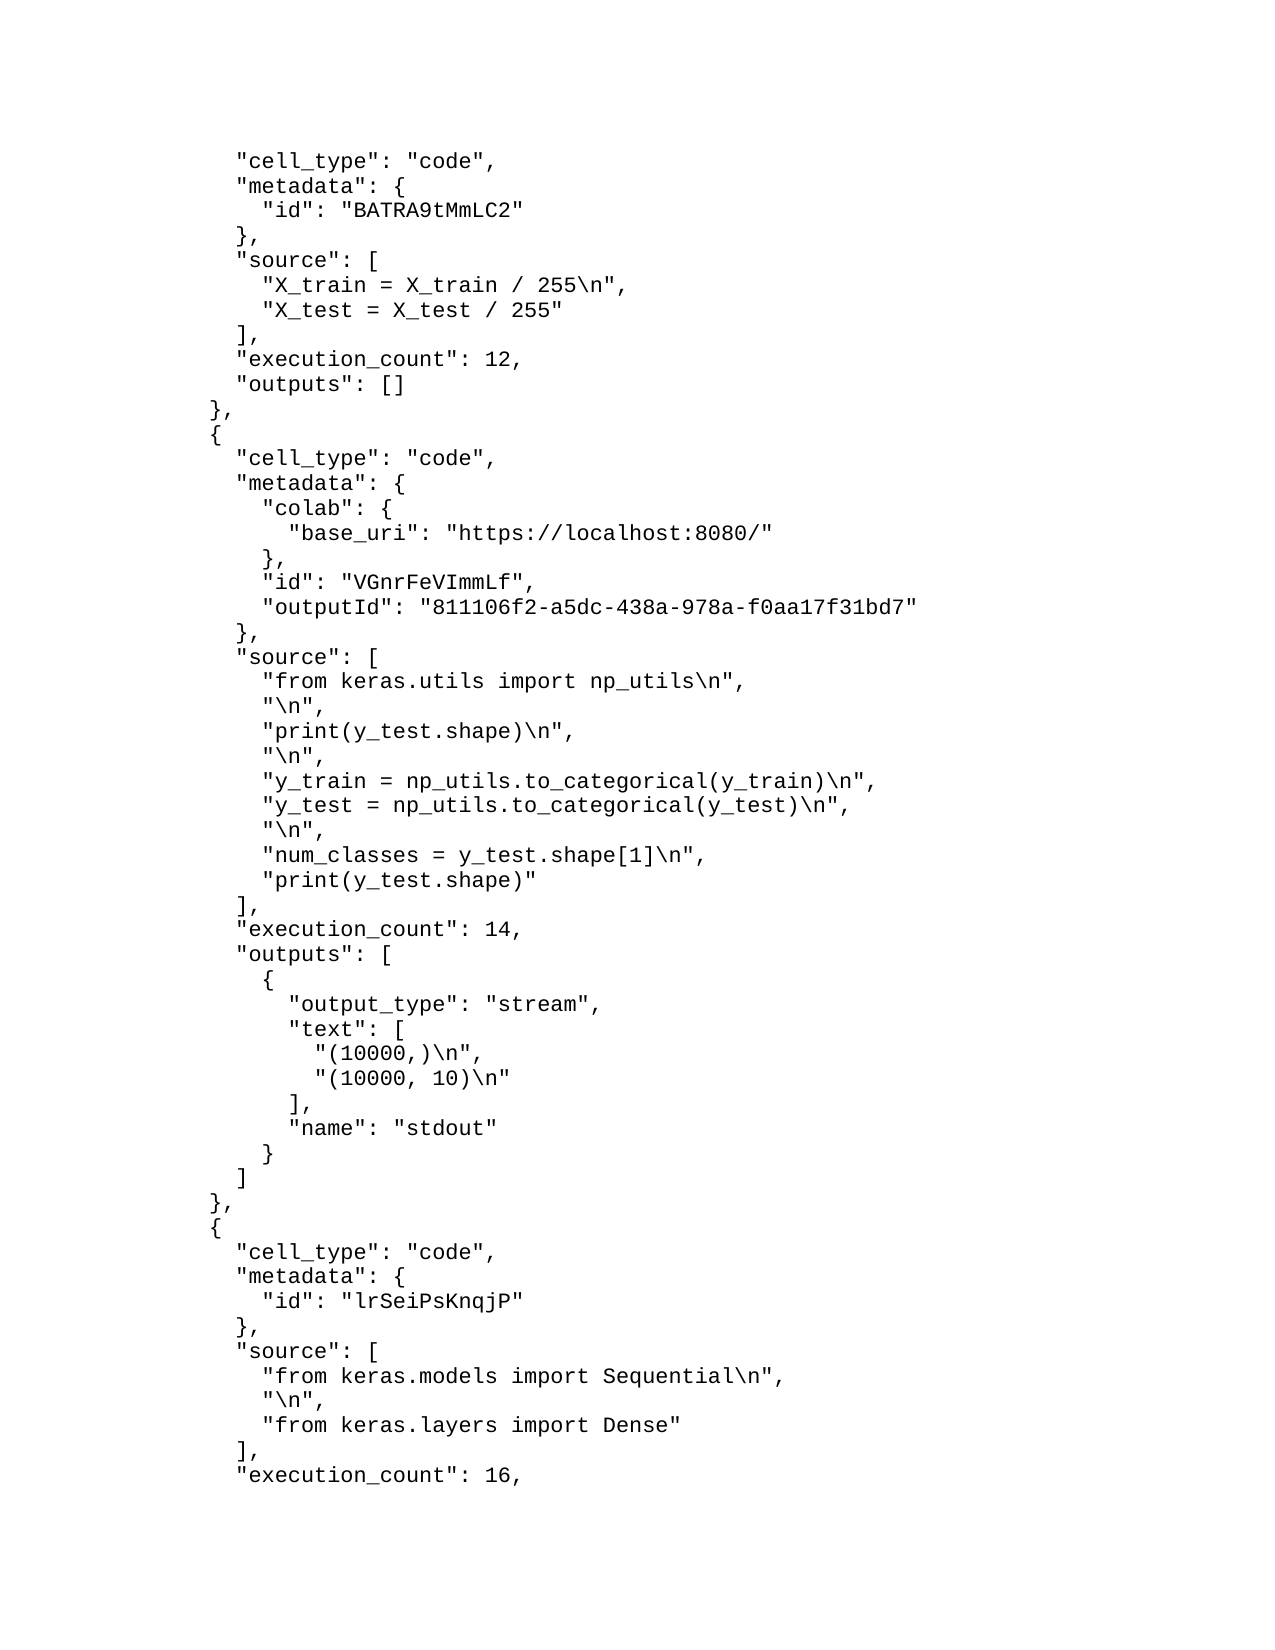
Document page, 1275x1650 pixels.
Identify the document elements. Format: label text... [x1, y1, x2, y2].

text ], [156, 894, 1118, 918]
text { [156, 968, 1118, 993]
text "\n", [156, 695, 1118, 720]
text "outputs": [] [156, 373, 1118, 398]
text "metadata": { [156, 175, 1118, 199]
text "outputId": "811106f2-a5dc-438a-978a-f0aa17f31bd7" [156, 596, 1118, 621]
text "name": "stdout" [156, 1117, 1118, 1142]
text "num_classes = y_test.shape[1]\n", [156, 844, 1118, 869]
text "cell_type": "code", [156, 1241, 1118, 1266]
text }, [156, 547, 1118, 571]
text "\n", [156, 745, 1118, 770]
text "execution_count": 14, [156, 918, 1118, 943]
text }, [156, 621, 1118, 646]
text "(10000,)\n", [156, 1042, 1118, 1067]
text ] [156, 1166, 1118, 1191]
text "y_train = np_utils.to_categorical(y_train)\n", [156, 770, 1118, 794]
text "(10000, 10)\n" [156, 1067, 1118, 1092]
text "\n", [156, 1389, 1118, 1414]
text "from keras.utils import np_utils\n", [156, 671, 1118, 695]
text "colab": { [156, 497, 1118, 522]
text "outputs": [ [156, 943, 1118, 968]
text }, [156, 1191, 1118, 1216]
text ], [156, 323, 1118, 348]
text "metadata": { [156, 472, 1118, 497]
text }, [156, 1315, 1118, 1340]
text "print(y_test.shape)" [156, 869, 1118, 894]
text { [156, 423, 1118, 447]
text "cell_type": "code", [156, 150, 1118, 175]
text }, [156, 398, 1118, 423]
text { [156, 1216, 1118, 1241]
text "\n", [156, 819, 1118, 844]
text }, [156, 224, 1118, 249]
text "y_test = np_utils.to_categorical(y_test)\n", [156, 794, 1118, 819]
text "id": "BATRA9tMmLC2" [156, 199, 1118, 224]
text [156, 1365, 1118, 1389]
text ], [156, 1439, 1118, 1464]
text "execution_count": 12, [156, 348, 1118, 373]
text "cell_type": "code", [156, 447, 1118, 472]
text "id": "lrSeiPsKnqjP" [156, 1290, 1118, 1315]
text "X_train = X_train / 255\n", [156, 274, 1118, 299]
text "source": [ [156, 646, 1118, 671]
text "execution_count": 16, [156, 1464, 1118, 1489]
text ], [156, 1092, 1118, 1117]
text "X_test = X_test / 255" [156, 299, 1118, 323]
text "id": "VGnrFeVImmLf", [156, 571, 1118, 596]
text "output_type": "stream", [156, 993, 1118, 1018]
text "source": [ [156, 1340, 1118, 1365]
text } [156, 1142, 1118, 1166]
text "base_uri": "https://localhost:8080/" [156, 522, 1118, 547]
text "source": [ [156, 249, 1118, 274]
text "print(y_test.shape)\n", [156, 720, 1118, 745]
text "text": [ [156, 1018, 1118, 1042]
text "from keras.layers import Dense" [156, 1414, 1118, 1439]
text "metadata": { [156, 1266, 1118, 1290]
